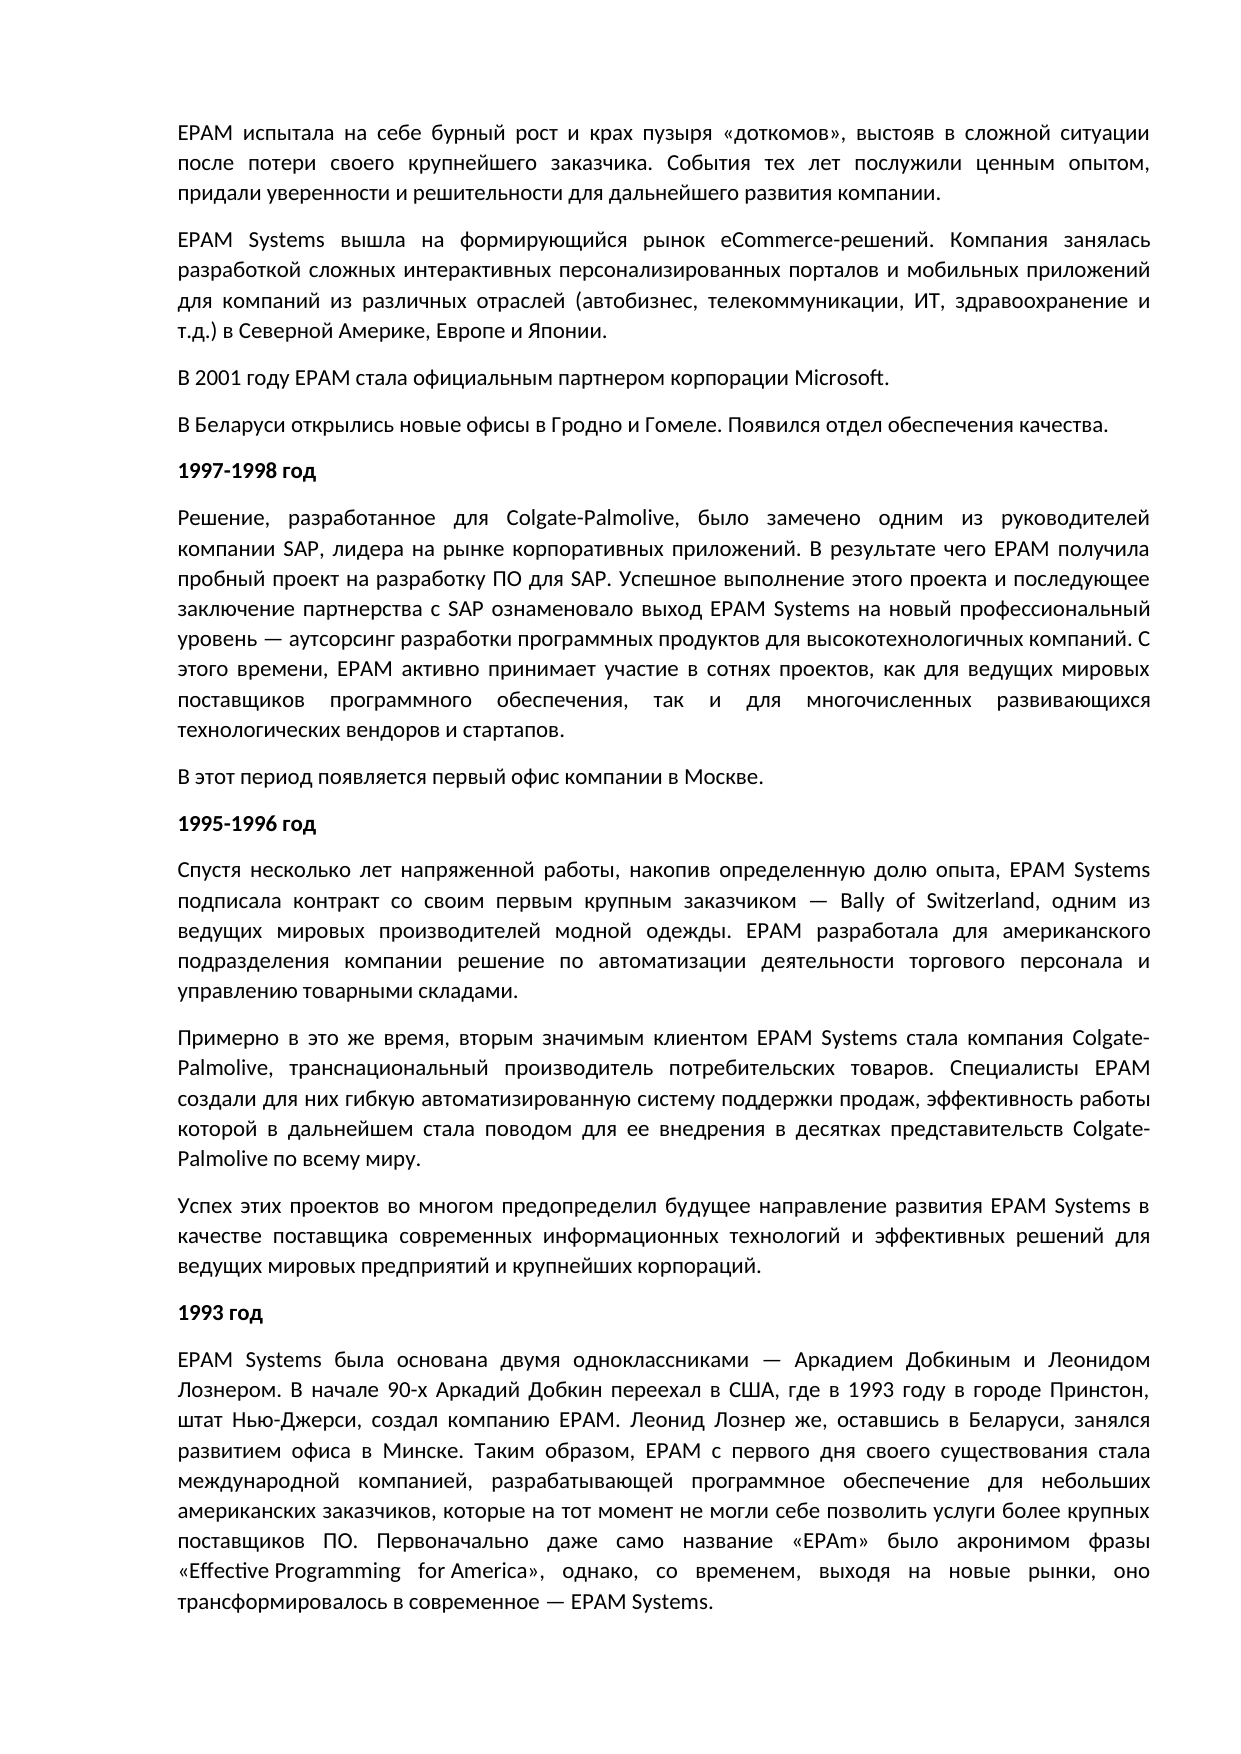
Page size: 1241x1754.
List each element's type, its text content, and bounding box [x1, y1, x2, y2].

text 1993 год [177, 1298, 1152, 1326]
text В этот период появляется первый офис компании в Москве. [177, 762, 1152, 790]
text Спустя несколько лет напряженной работы, накопив определенную долю опыта, EPAM Systems подписала контракт со своим первым крупным заказчиком — Bally of Switzerland, одним из ведущих мировых производителей модной одежды. EPAM разработала для американского подразделения компании решение по автоматизации деятельности торгового персонала и управлению товарными складами. [177, 856, 1152, 1004]
text Решение, разработанное для Colgate-Palmolive, было замечено одним из руководителей компании SAP, лидера на рынке корпоративных приложений. В результате чего EPAM получила пробный проект на разработку ПО для SAP. Успешное выполнение этого проекта и последующее заключение партнерства с SAP ознаменовало выход EPAM Systems на новый профессиональный уровень — аутсорсинг разработки программных продуктов для высокотехнологичных компаний. С этого времени, EPAM активно принимает участие в сотнях проектов, как для ведущих мировых поставщиков программного обеспечения, так и для многочисленных развивающихся технологических вендоров и стартапов. [177, 503, 1152, 743]
text 1995-1996 год [177, 809, 1152, 837]
text В Беларуси открылись новые офисы в Гродно и Гомеле. Появился отдел обеспечения качества. [177, 410, 1152, 438]
text 1997-1998 год [177, 457, 1152, 485]
text В 2001 году EPAM стала официальным партнером корпорации Microsoft. [177, 363, 1152, 391]
text EPAM Systems вышла на формирующийся рынок eCommerce-решений. Компания занялась разработкой сложных интерактивных персонализированных порталов и мобильных приложений для компаний из различных отраслей (автобизнес, телекоммуникации, ИТ, здравоохранение и т.д.) в Северной Америке, Европе и Японии. [177, 225, 1152, 344]
text EPAM испытала на себе бурный рост и крах пузыря «доткомов», выстояв в сложной ситуации после потери своего крупнейшего заказчика. События тех лет послужили ценным опытом, придали уверенности и решительности для дальнейшего развития компании. [177, 118, 1152, 207]
text Успех этих проектов во многом предопределил будущее направление развития EPAM Systems в качестве поставщика современных информационных технологий и эффективных решений для ведущих мировых предприятий и крупнейших корпораций. [177, 1191, 1152, 1279]
text EPAM Systems была основана двумя одноклассниками — Аркадием Добкиным и Леонидом Лознером. В начале 90-х Аркадий Добкин переехал в США, где в 1993 году в городе Принстон, штат Нью-Джерси, создал компанию EPAM. Леонид Лознер же, оставшись в Беларуси, занялся развитием офиса в Минске. Таким образом, EPAM с первого дня своего существования стала международной компанией, разрабатывающей программное обеспечение для небольших американских заказчиков, которые на тот момент не могли себе позволить услуги более крупных поставщиков ПО. Первоначально даже само название «EPAm» было акронимом фразы «Effective Programming for America», однако, со временем, выходя на новые рынки, оно трансформировалось в современное — EPAM Systems. [177, 1345, 1152, 1615]
text Примерно в это же время, вторым значимым клиентом EPAM Systems стала компания Colgate-Palmolive, транснациональный производитель потребительских товаров. Специалисты EPAM создали для них гибкую автоматизированную систему поддержки продаж, эффективность работы которой в дальнейшем стала поводом для ее внедрения в десятках представительств Colgate-Palmolive по всему миру. [177, 1023, 1152, 1172]
